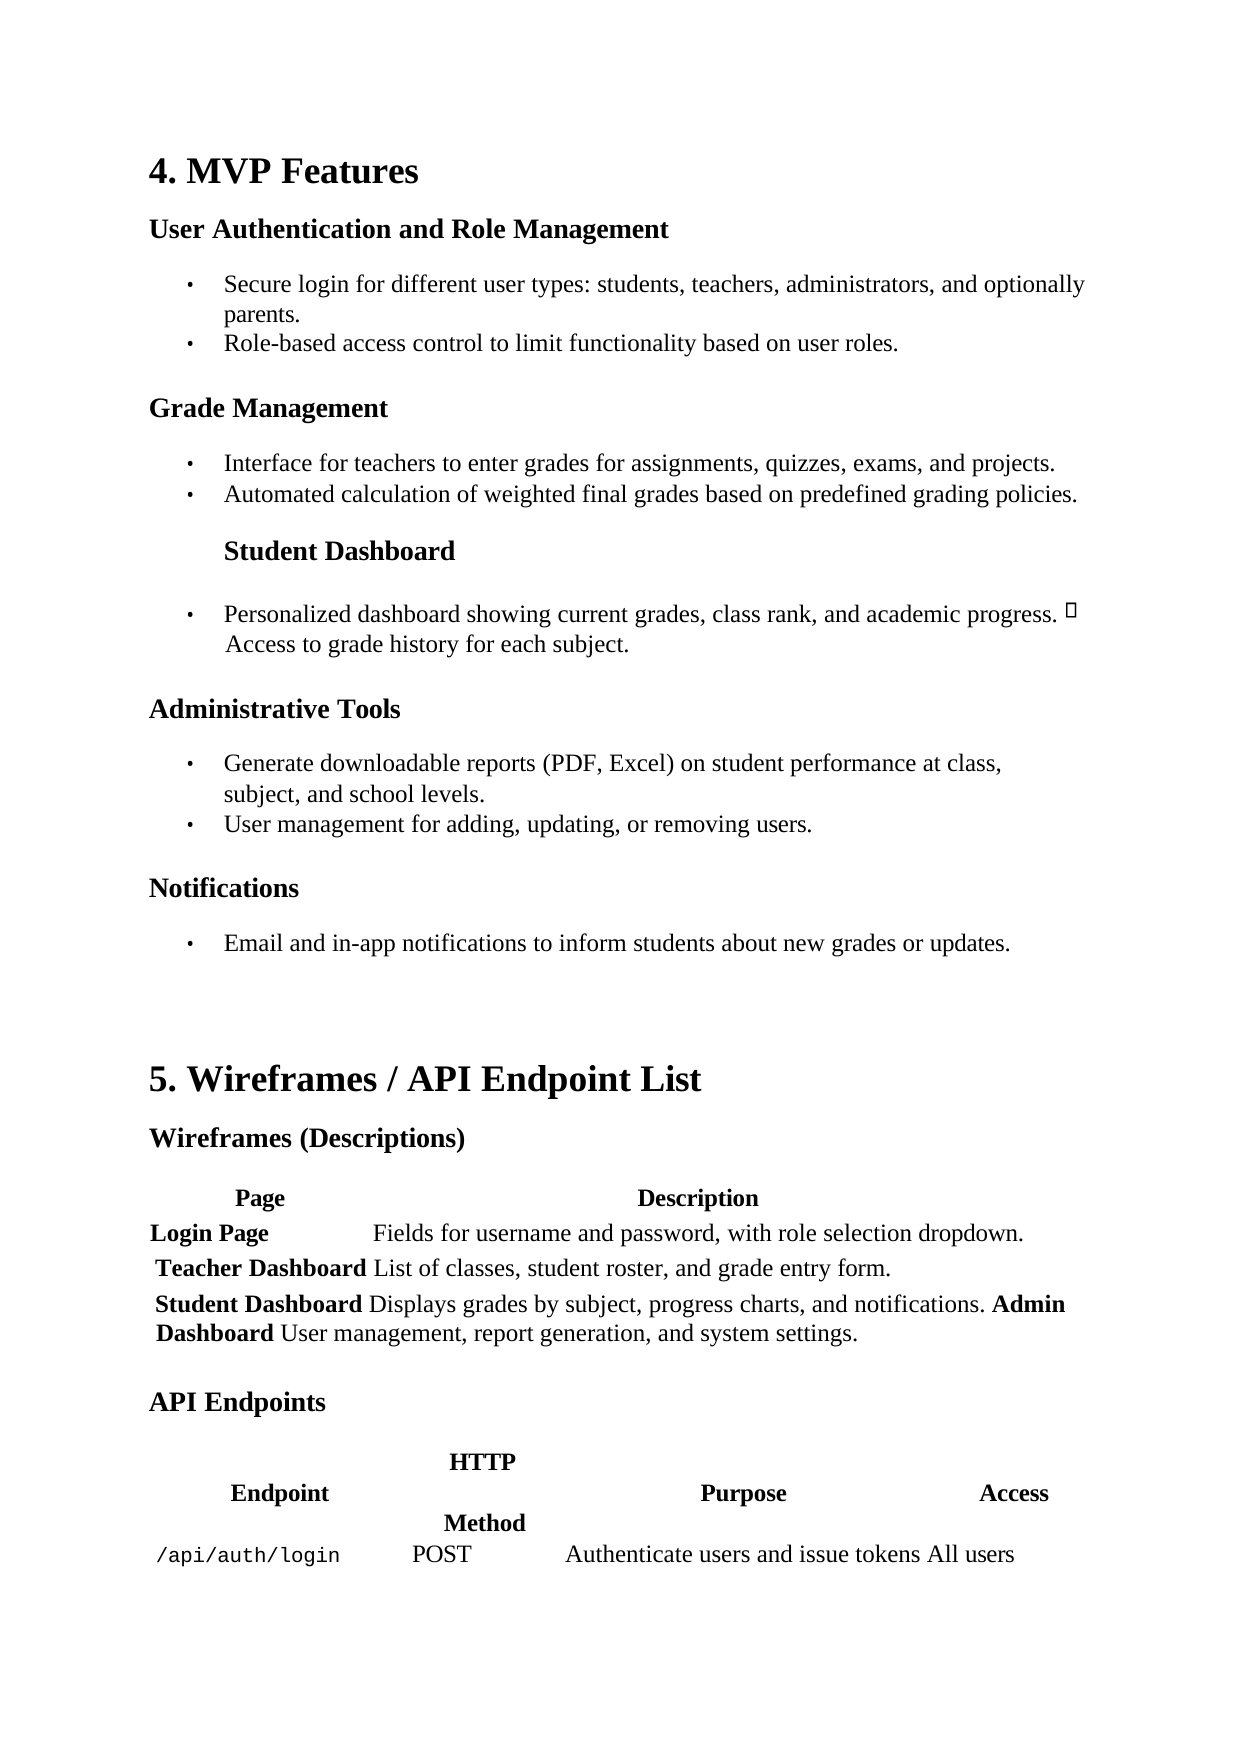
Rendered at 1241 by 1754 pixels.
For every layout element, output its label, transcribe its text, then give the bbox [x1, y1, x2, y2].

subtitle Wireframes / API Endpoint List [148, 1056, 1128, 1099]
list Interface for teachers to enter grades for assignments, quizzes, exams, and projects. [186, 448, 1128, 477]
table_header Endpoint Method [150, 1479, 546, 1539]
picture [1064, 595, 1092, 623]
subtitle Grade Management [148, 391, 1128, 423]
subtitle MVP Features [148, 148, 1128, 191]
subtitle Wireframes (Descriptions) [148, 1121, 1128, 1153]
list Generate downloadable reports (PDF, Excel) on student performance at class, subject, and school levels. [186, 748, 1085, 808]
text Student Dashboard Displays grades by subject, progress charts, and notifications. Admin Dashboard User management, report generation, and system settings. [155, 1289, 1128, 1347]
text Login Page Fields for username and password, with role selection dropdown. [150, 1218, 1128, 1246]
subtitle Administrative Tools [148, 692, 1128, 724]
text HTTP [449, 1447, 1128, 1476]
subtitle Student Dashboard [223, 534, 1128, 567]
list Automated calculation of weighted final grades based on predefined grading policies. [186, 479, 1128, 508]
subtitle User Authentication and Role Management [148, 212, 1128, 244]
table_cell /api/auth/login POST [150, 1539, 546, 1570]
table_cell Authenticate users and issue tokens All users [546, 1539, 1055, 1570]
list Personalized dashboard showing current grades, class rank, and academic progress. Access to grade history for each subject. [186, 595, 1091, 658]
subtitle Notifications [148, 871, 1128, 904]
text Teacher Dashboard List of classes, student roster, and grade entry form. [155, 1253, 1128, 1282]
list User management for adding, updating, or removing users. [186, 809, 1128, 838]
table_header Purpose Access [546, 1479, 1055, 1539]
text Page Description [235, 1183, 1128, 1212]
subtitle API Endpoints [148, 1385, 1128, 1417]
list Secure login for different user types: students, teachers, administrators, and optionally parents. [186, 269, 1085, 328]
list Role-based access control to limit functionality based on user roles. [186, 329, 1128, 357]
list Email and in-app notifications to inform students about new grades or updates. [186, 928, 1128, 958]
